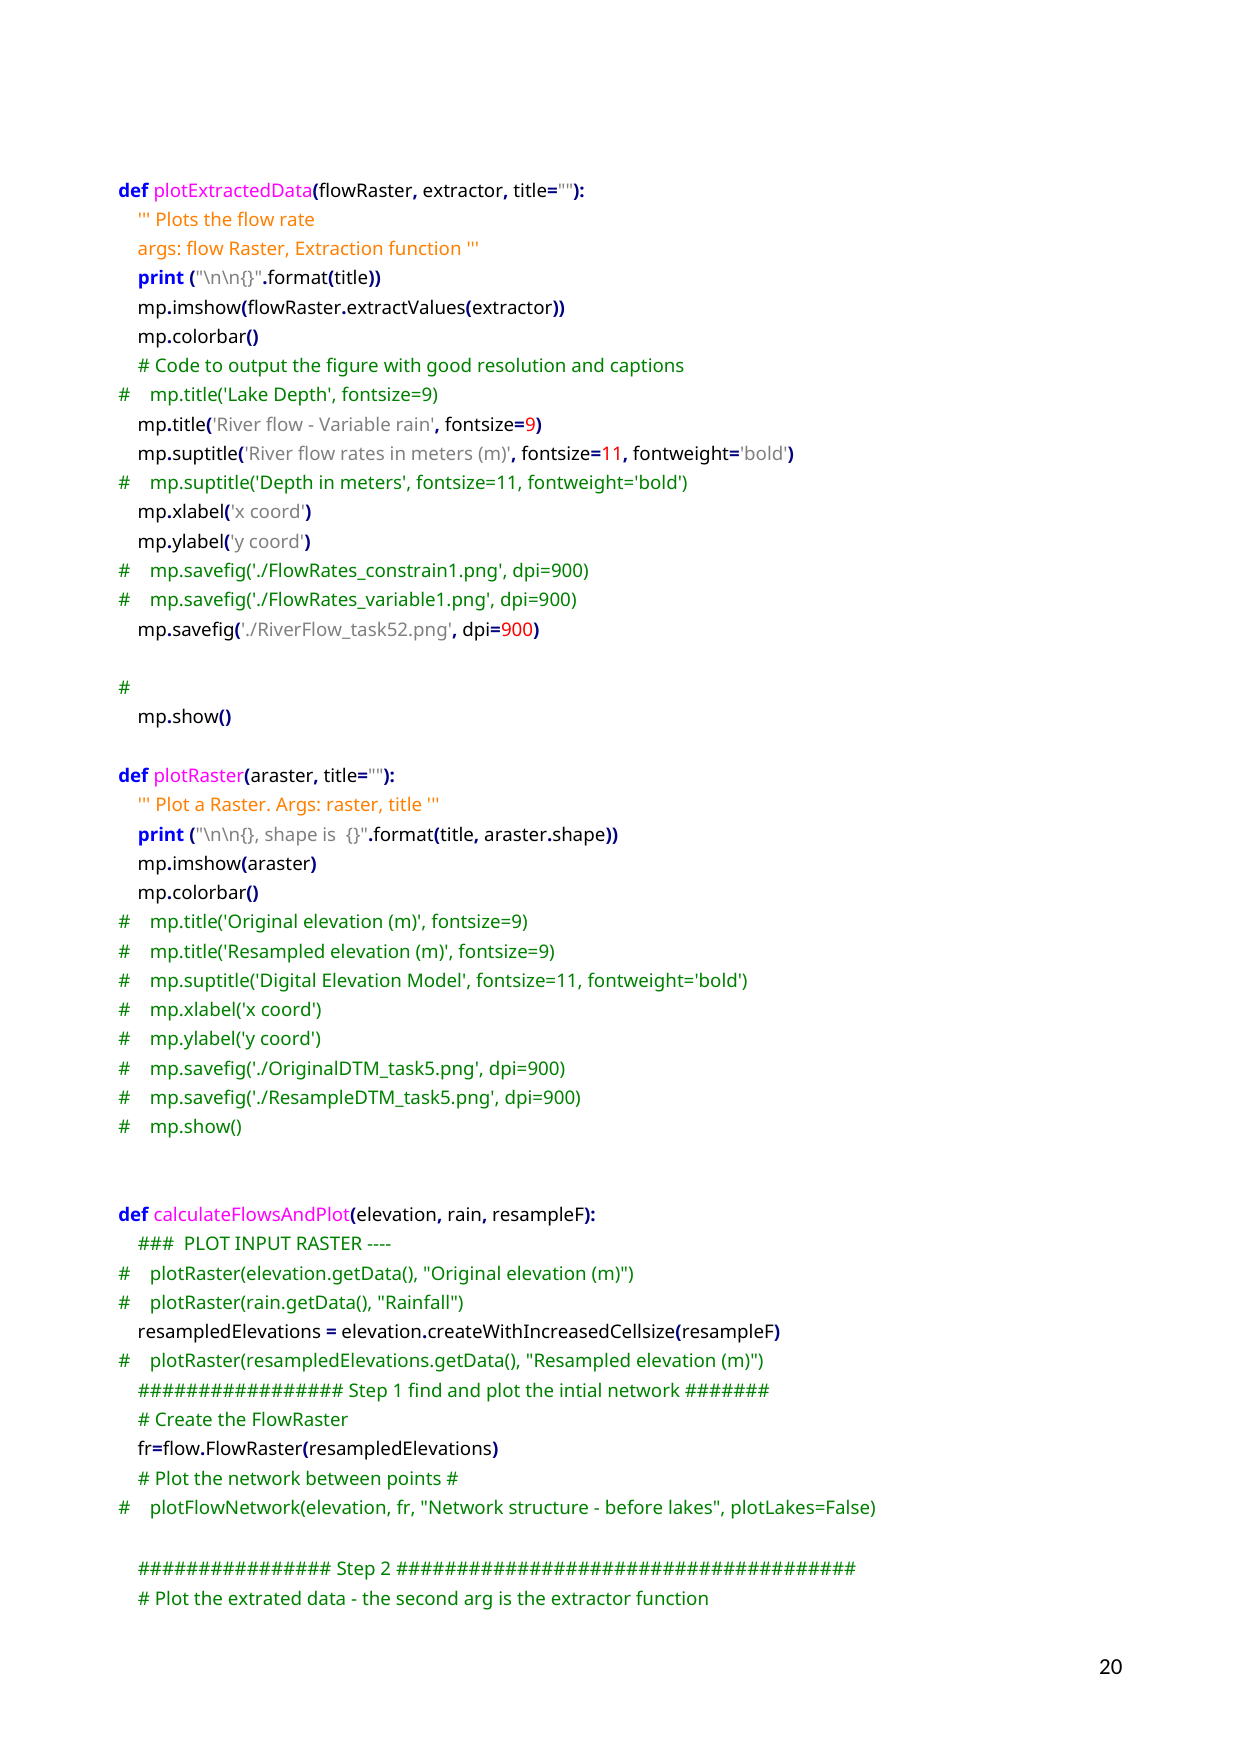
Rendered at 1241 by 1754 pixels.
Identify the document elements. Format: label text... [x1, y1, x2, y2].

text # Plot the extrated data - the second arg is the extractor function [118, 1585, 1122, 1610]
text # mp.show() [118, 1113, 1122, 1139]
text # mp.savefig('./FlowRates_variable1.png', dpi=900) [118, 587, 1122, 612]
text mp.show() [118, 704, 1122, 729]
text # plotRaster(rain.getData(), "Rainfall") [118, 1289, 1122, 1315]
text # Plot the network between points # [118, 1465, 1122, 1490]
text mp.title('River flow - Variable rain', fontsize=9) [118, 411, 1122, 437]
text # mp.title('Resampled elevation (m)', fontsize=9) [118, 938, 1122, 963]
text # mp.title('Original elevation (m)', fontsize=9) [118, 909, 1122, 934]
text ''' Plot a Raster. Args: raster, title ''' [118, 792, 1122, 817]
text def calculateFlowsAndPlot(elevation, rain, resampleF): [118, 1201, 1122, 1227]
text # mp.savefig('./ResampleDTM_task5.png', dpi=900) [118, 1084, 1122, 1110]
text mp.imshow(flowRaster.extractValues(extractor)) [118, 294, 1122, 319]
text # Create the FlowRaster [118, 1406, 1122, 1432]
text mp.xlabel('x coord') [118, 499, 1122, 524]
text # mp.xlabel('x coord') [118, 996, 1122, 1022]
text # mp.savefig('./OriginalDTM_task5.png', dpi=900) [118, 1055, 1122, 1081]
text # plotRaster(elevation.getData(), "Original elevation (m)") [118, 1260, 1122, 1285]
text mp.suptitle('River flow rates in meters (m)', fontsize=11, fontweight='bold') [118, 440, 1122, 466]
text # [118, 674, 1122, 700]
text # plotFlowNetwork(elevation, fr, "Network structure - before lakes", plotLakes=False) [118, 1494, 1122, 1519]
text def plotRaster(araster, title=""): [118, 762, 1122, 788]
text def plotExtractedData(flowRaster, extractor, title=""): [118, 177, 1122, 202]
text # mp.ylabel('y coord') [118, 1026, 1122, 1051]
text print ("\n\n{}".format(title)) [118, 265, 1122, 290]
text mp.colorbar() [118, 323, 1122, 349]
text # mp.savefig('./FlowRates_constrain1.png', dpi=900) [118, 557, 1122, 583]
text ################# Step 1 find and plot the intial network ####### [118, 1377, 1122, 1402]
text # mp.title('Lake Depth', fontsize=9) [118, 382, 1122, 407]
text mp.imshow(araster) [118, 850, 1122, 876]
text fr=flow.FlowRaster(resampledElevations) [118, 1436, 1122, 1461]
text # mp.suptitle('Depth in meters', fontsize=11, fontweight='bold') [118, 469, 1122, 495]
text mp.ylabel('y coord') [118, 528, 1122, 554]
text print ("\n\n{}, shape is {}".format(title, araster.shape)) [118, 821, 1122, 846]
text # plotRaster(resampledElevations.getData(), "Resampled elevation (m)") [118, 1348, 1122, 1373]
text mp.colorbar() [118, 879, 1122, 905]
text # Code to output the figure with good resolution and captions [118, 352, 1122, 378]
text args: flow Raster, Extraction function ''' [118, 235, 1122, 261]
text ### PLOT INPUT RASTER ---- [118, 1231, 1122, 1256]
text # mp.suptitle('Digital Elevation Model', fontsize=11, fontweight='bold') [118, 967, 1122, 993]
text resampledElevations = elevation.createWithIncreasedCellsize(resampleF) [118, 1318, 1122, 1344]
text ################ Step 2 ###################################### [118, 1556, 1122, 1581]
text mp.savefig('./RiverFlow_task52.png', dpi=900) [118, 616, 1122, 641]
text ''' Plots the flow rate [118, 206, 1122, 232]
